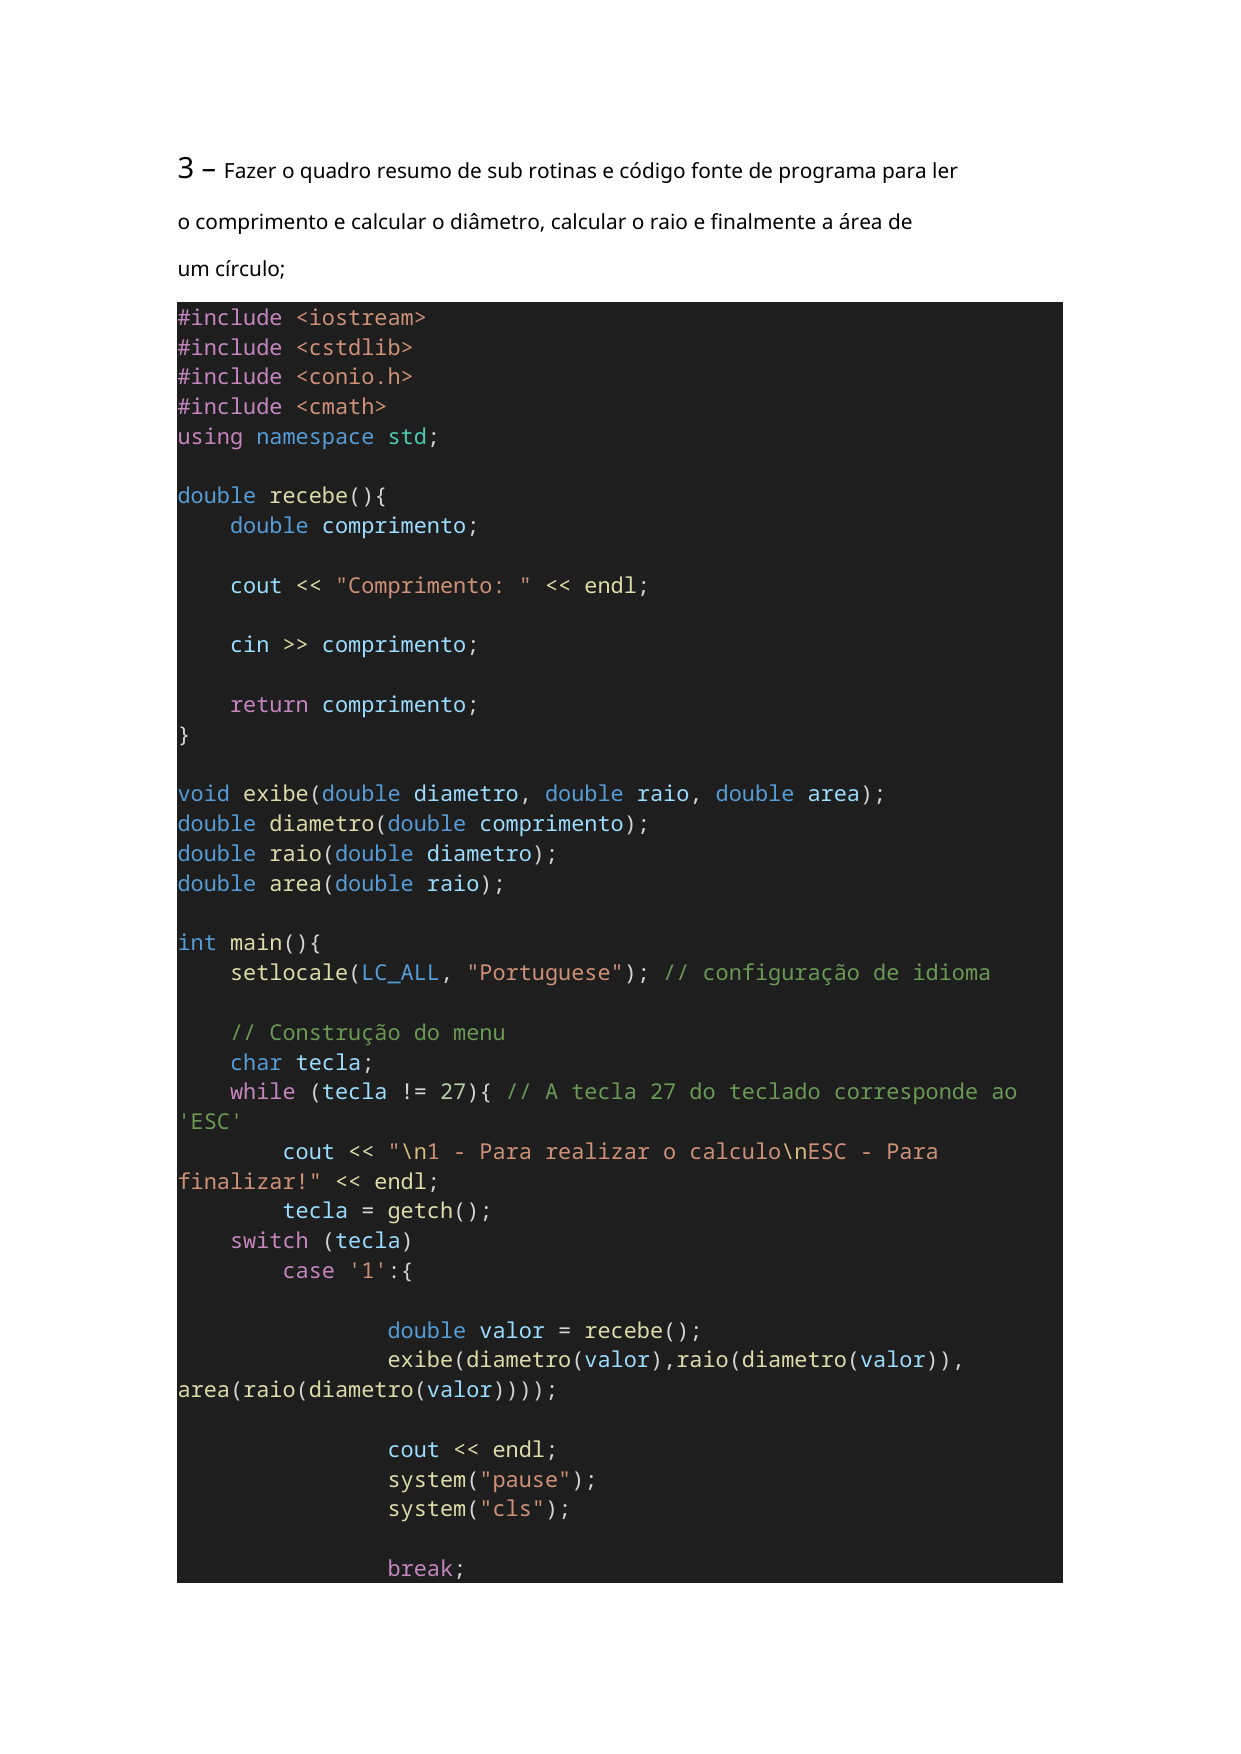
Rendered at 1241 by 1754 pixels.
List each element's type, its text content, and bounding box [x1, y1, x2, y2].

text double area(double raio); [177, 868, 1063, 897]
text cout << "\n1 - Para realizar o calculo\nESC - Para finalizar!" << endl; [177, 1136, 1063, 1195]
text using namespace std; [177, 421, 1063, 451]
text um círculo; [177, 254, 1063, 283]
text system("cls"); [177, 1493, 1063, 1523]
text cout << "Comprimento: " << endl; [177, 570, 1063, 599]
text double raio(double diametro); [177, 838, 1063, 868]
text break; [177, 1553, 1063, 1583]
text 3 – Fazer o quadro resumo de sub rotinas e código fonte de programa para ler [177, 148, 1063, 187]
text cin >> comprimento; [177, 629, 1063, 659]
text exibe(diametro(valor),raio(diametro(valor)), area(raio(diametro(valor)))); [177, 1344, 1063, 1404]
text void exibe(double diametro, double raio, double area); [177, 778, 1063, 808]
text char tecla; [177, 1046, 1063, 1076]
text double diametro(double comprimento); [177, 808, 1063, 838]
text // Construção do menu [177, 1017, 1063, 1046]
text return comprimento; [177, 689, 1063, 719]
text double recebe(){ [177, 480, 1063, 510]
text setlocale(LC_ALL, "Portuguese"); // configuração de idioma [177, 957, 1063, 987]
text #include <iostream> [177, 302, 1063, 331]
text tecla = getch(); [177, 1195, 1063, 1225]
text system("pause"); [177, 1463, 1063, 1493]
text case '1':{ [177, 1255, 1063, 1285]
text o comprimento e calcular o diâmetro, calcular o raio e finalmente a área de [177, 207, 1063, 236]
text while (tecla != 27){ // A tecla 27 do teclado corresponde ao 'ESC' [177, 1076, 1063, 1136]
text double valor = recebe(); [177, 1314, 1063, 1344]
text double comprimento; [177, 510, 1063, 540]
text #include <cstdlib> [177, 331, 1063, 361]
text switch (tecla) [177, 1225, 1063, 1255]
text int main(){ [177, 927, 1063, 957]
text #include <cmath> [177, 391, 1063, 421]
text cout << endl; [177, 1434, 1063, 1463]
text } [177, 719, 1063, 748]
text #include <conio.h> [177, 361, 1063, 391]
